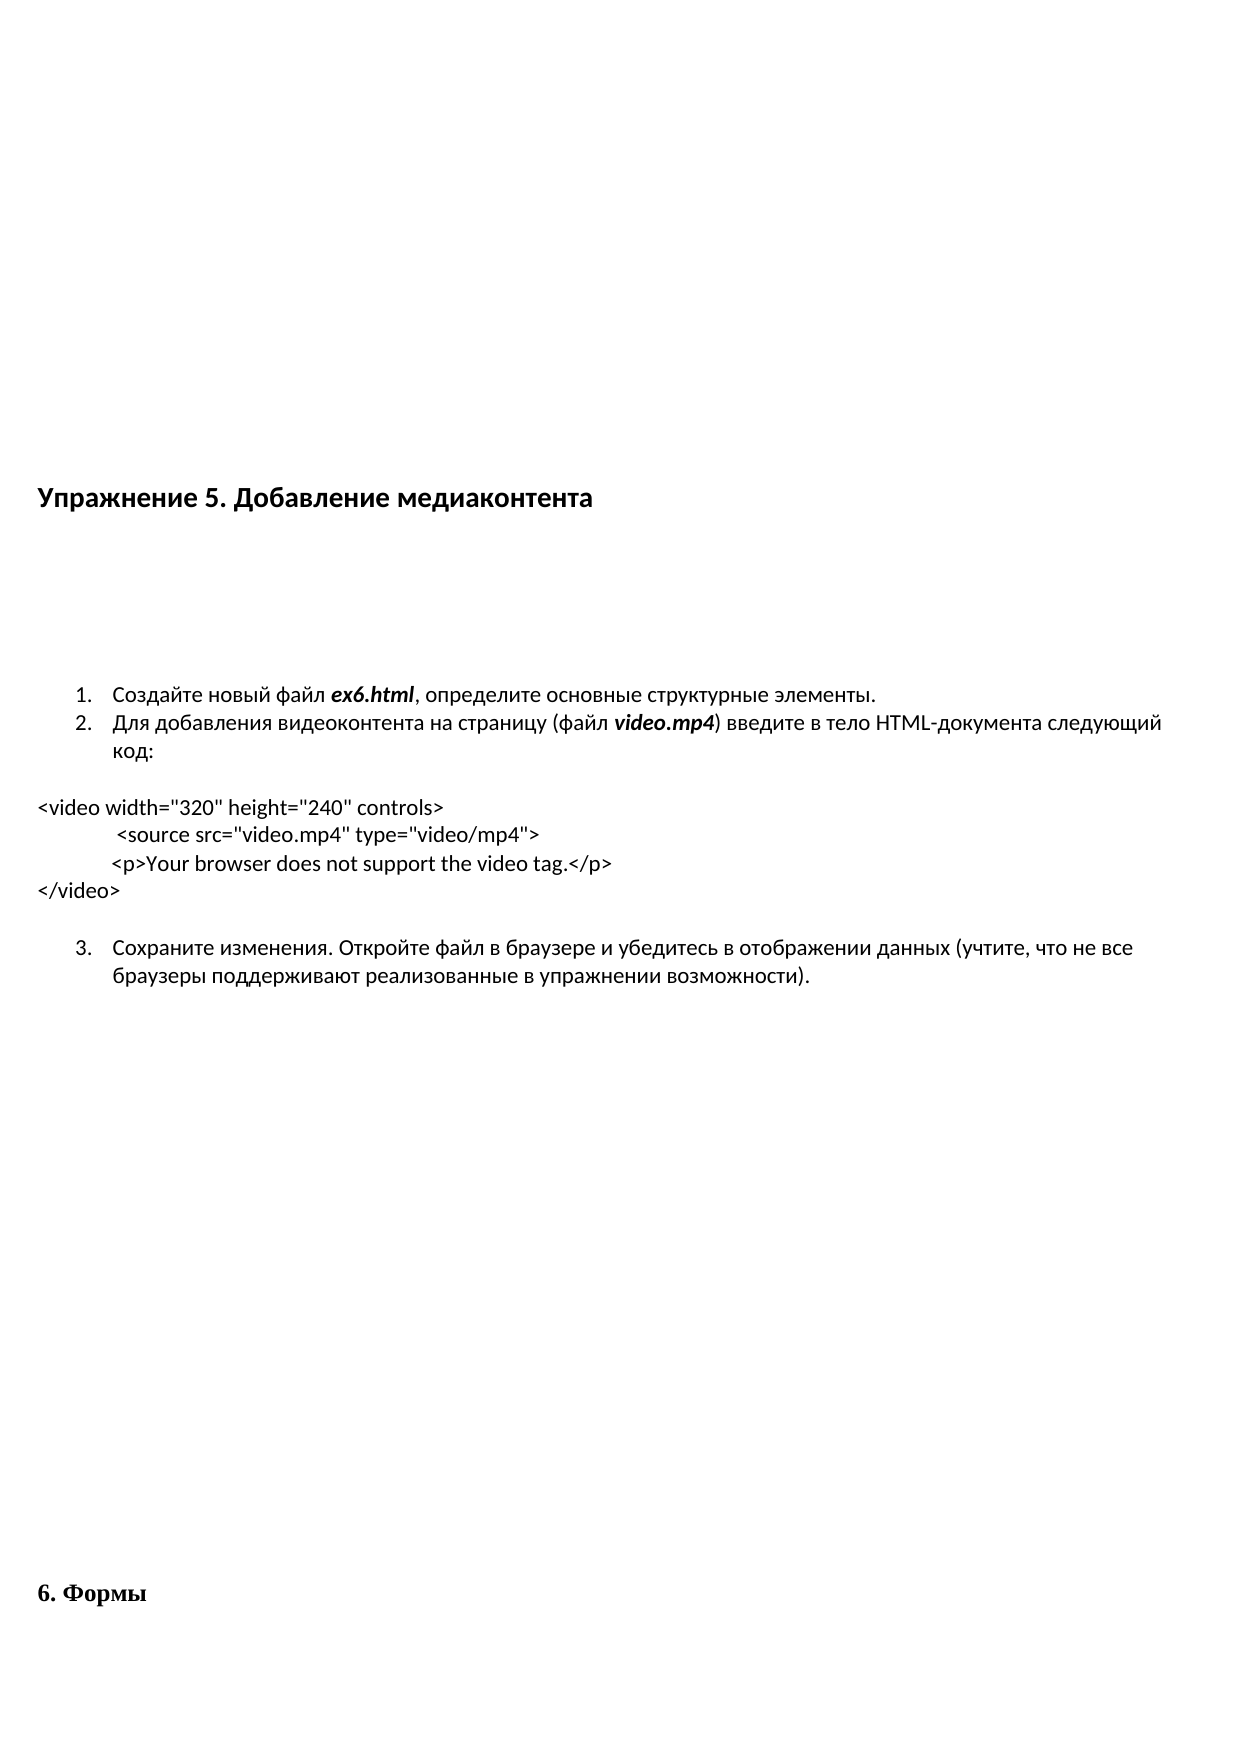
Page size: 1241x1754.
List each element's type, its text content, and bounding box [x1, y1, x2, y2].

list Сохраните изменения. Откройте файл в браузере и убедитесь в отображении данных (учтите, что не все браузеры поддерживают реализованные в упражнении возможности). [75, 933, 1203, 989]
subtitle 6. Формы [37, 1578, 1203, 1607]
text </video> [37, 877, 1203, 905]
text <source src="video.mp4" type="video/mp4"> [37, 821, 1203, 849]
text <p>Your browser does not support the video tag.</p> [37, 849, 1203, 877]
subtitle Упражнение 5. Добавление медиаконтента [37, 479, 1203, 514]
list Создайте новый файл ex6.html, определите основные структурные элементы. [75, 681, 1203, 708]
text <video width="320" height="240" controls> [37, 793, 1203, 821]
list Для добавления видеоконтента на страницу (файл video.mp4) введите в тело HTML-документа следующий код: [75, 708, 1203, 764]
